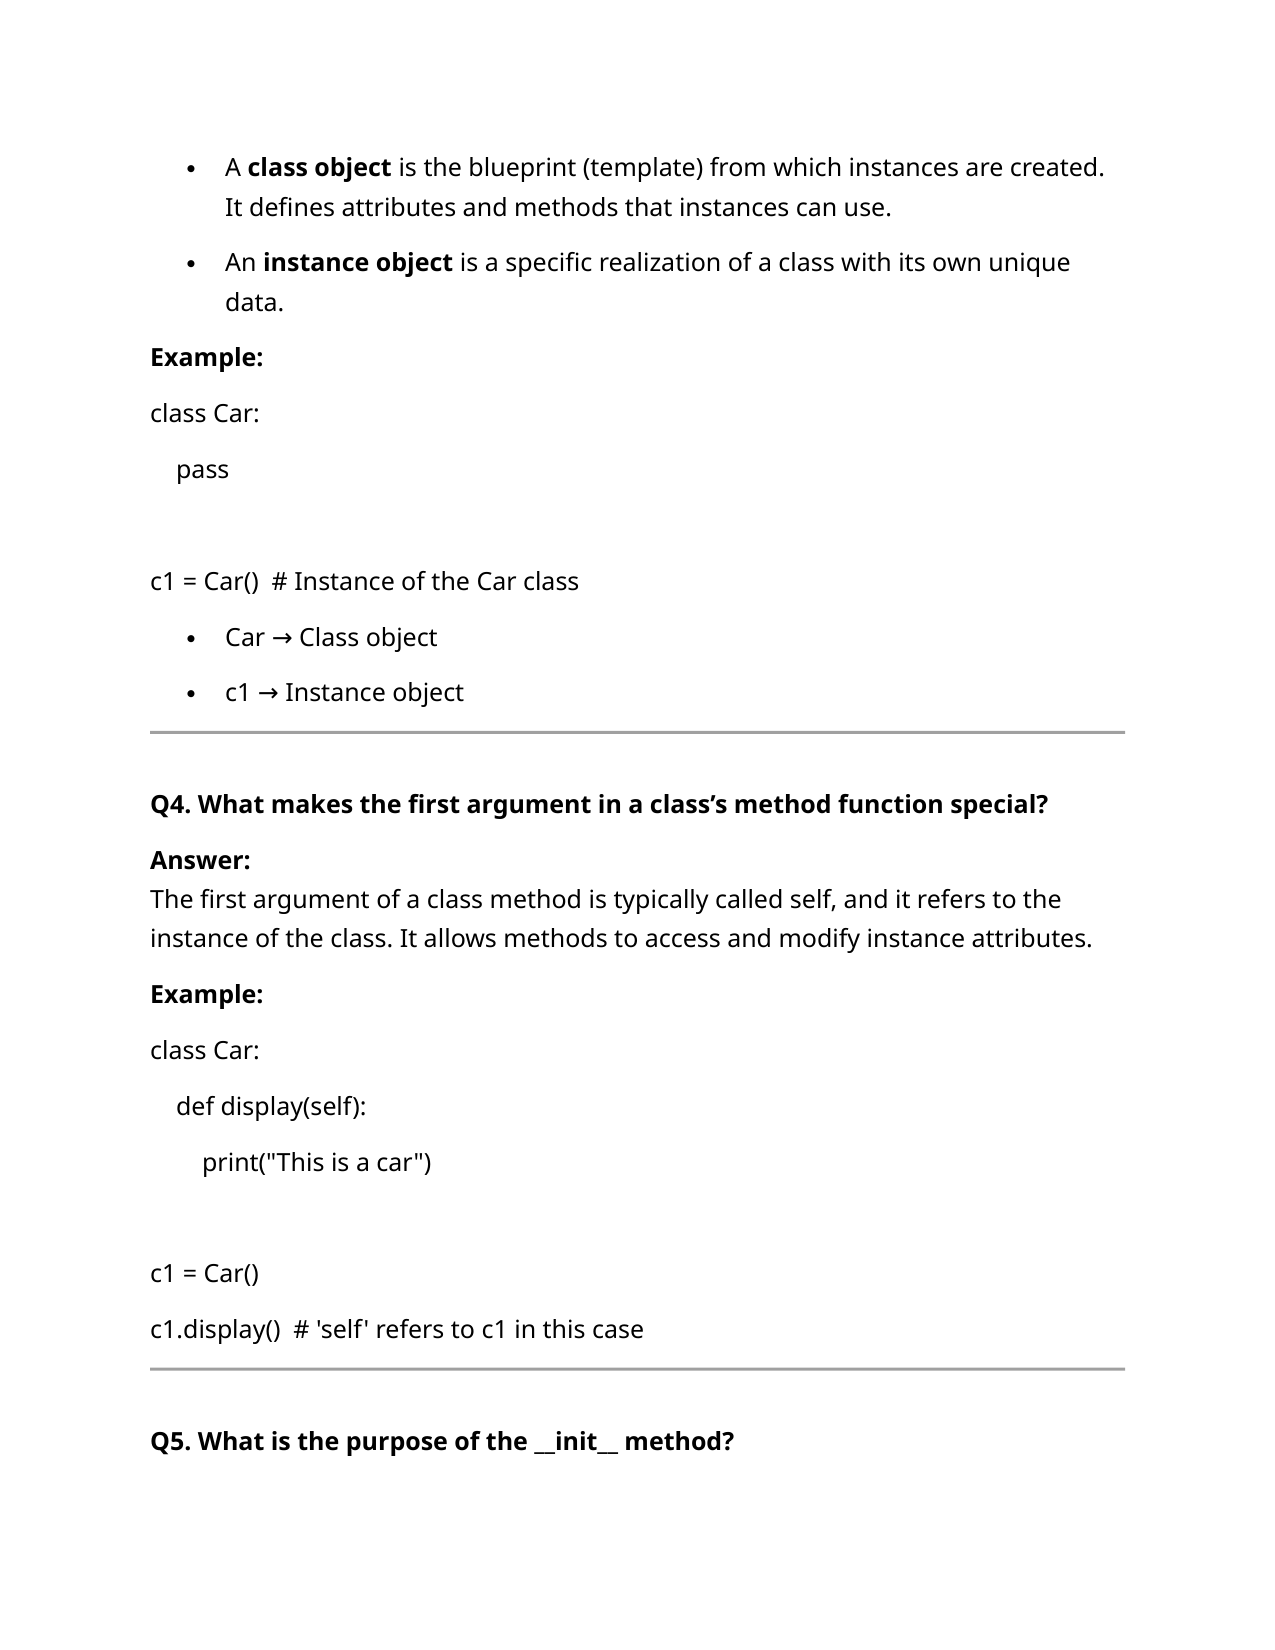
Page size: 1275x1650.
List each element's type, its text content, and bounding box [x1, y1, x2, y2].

text def display(self): [150, 1088, 1125, 1122]
text pass [150, 452, 1125, 486]
list An instance object is a specific realization of a class with its own unique data. [187, 245, 1125, 318]
text class Car: [150, 1032, 1125, 1067]
text Example: [150, 977, 1125, 1011]
list c1 → Instance object [187, 675, 1125, 709]
text Example: [150, 340, 1125, 374]
text Answer: The first argument of a class method is typically called self, and it refers to the instance of the class. It allows methods to access and modify instance attributes. [150, 842, 1125, 955]
text c1 = Car() [150, 1256, 1125, 1290]
text c1 = Car() # Instance of the Car class [150, 563, 1125, 597]
text c1.display() # 'self' refers to c1 in this case [150, 1312, 1125, 1346]
text print("This is a car") [150, 1144, 1125, 1178]
text class Car: [150, 396, 1125, 430]
list A class object is the blueprint (template) from which instances are created. It defines attributes and methods that instances can use. [187, 150, 1125, 223]
text Q4. What makes the first argument in a class’s method function special? [150, 787, 1125, 821]
text Q5. What is the purpose of the __init__ method? [150, 1423, 1125, 1457]
list Car → Class object [187, 619, 1125, 653]
